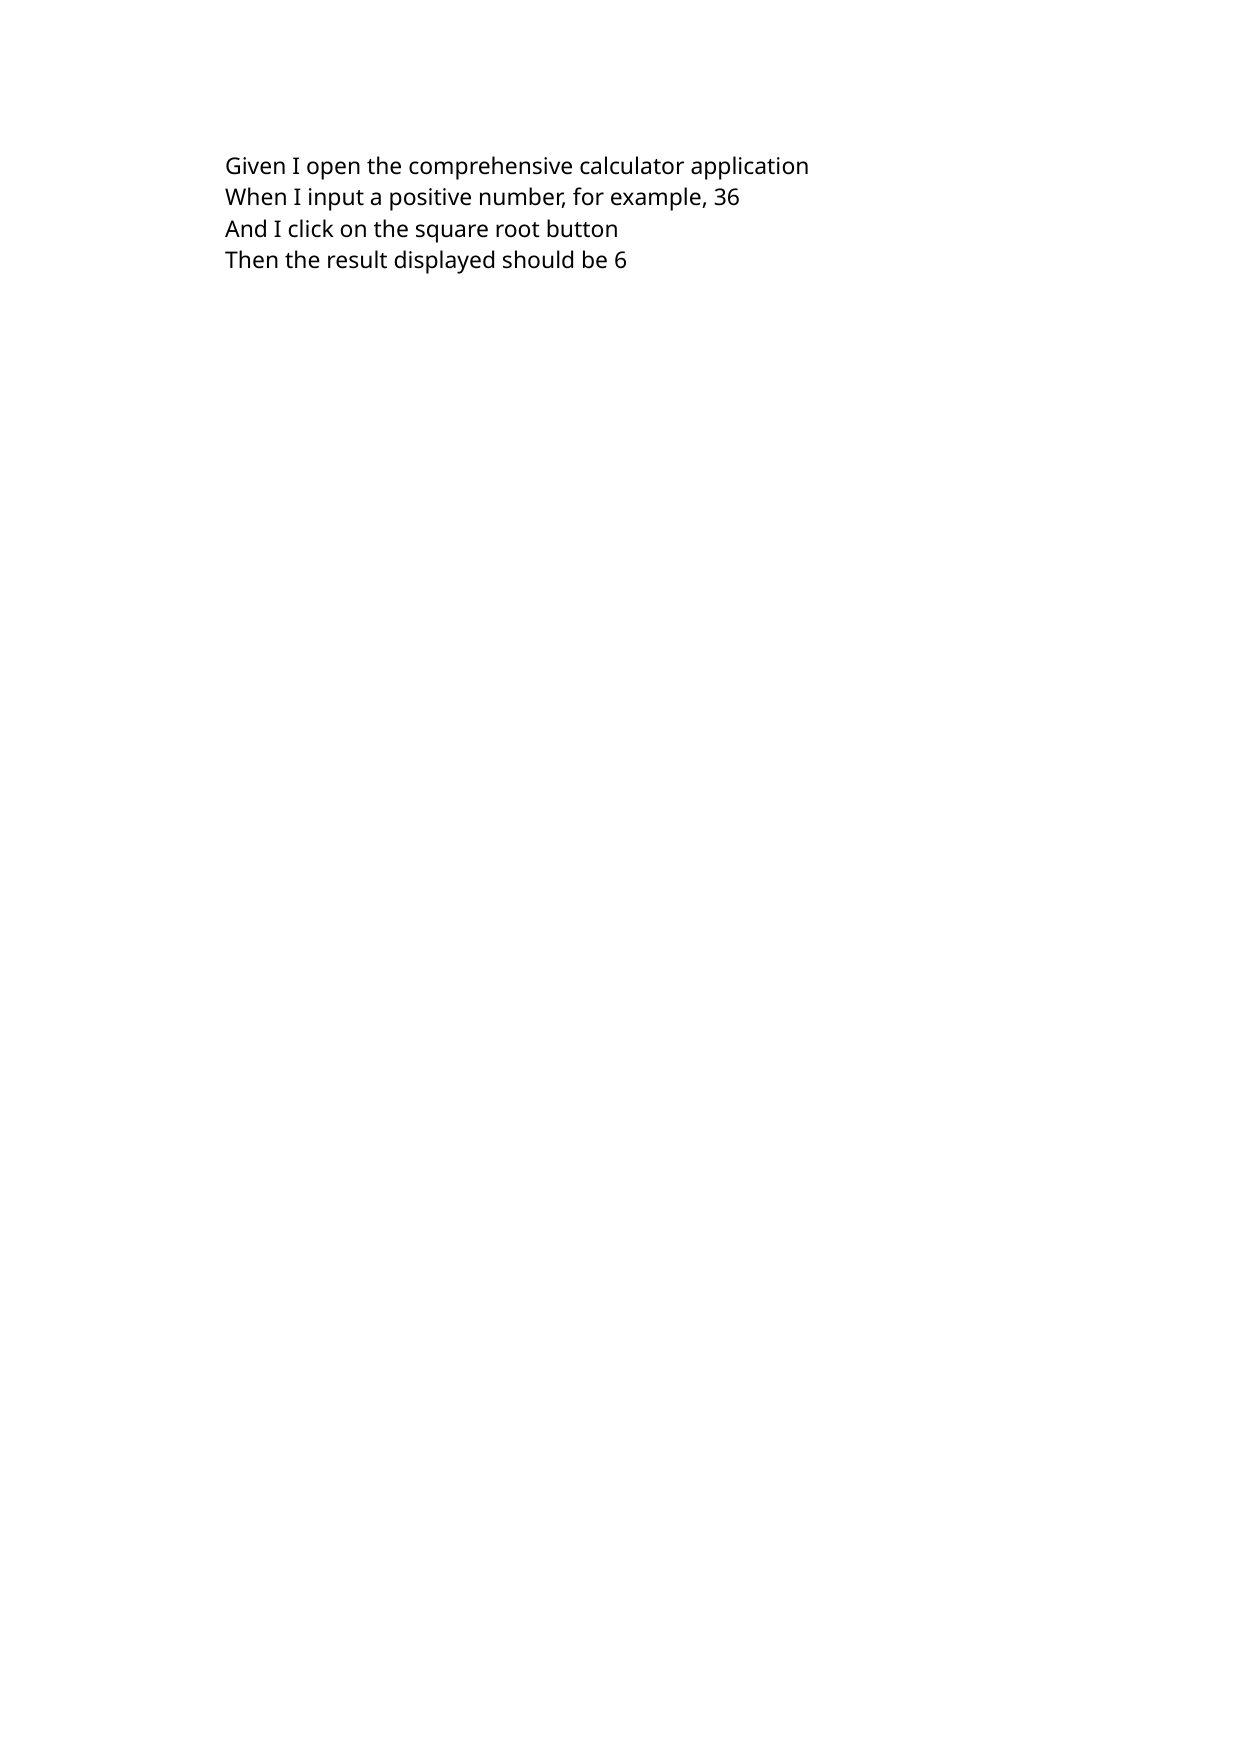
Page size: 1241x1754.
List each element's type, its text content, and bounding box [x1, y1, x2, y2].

text Then the result displayed should be 6 [225, 244, 1090, 275]
text Given I open the comprehensive calculator application [225, 150, 1090, 181]
text And I click on the square root button [225, 212, 1090, 244]
text When I input a positive number, for example, 36 [225, 181, 1090, 212]
